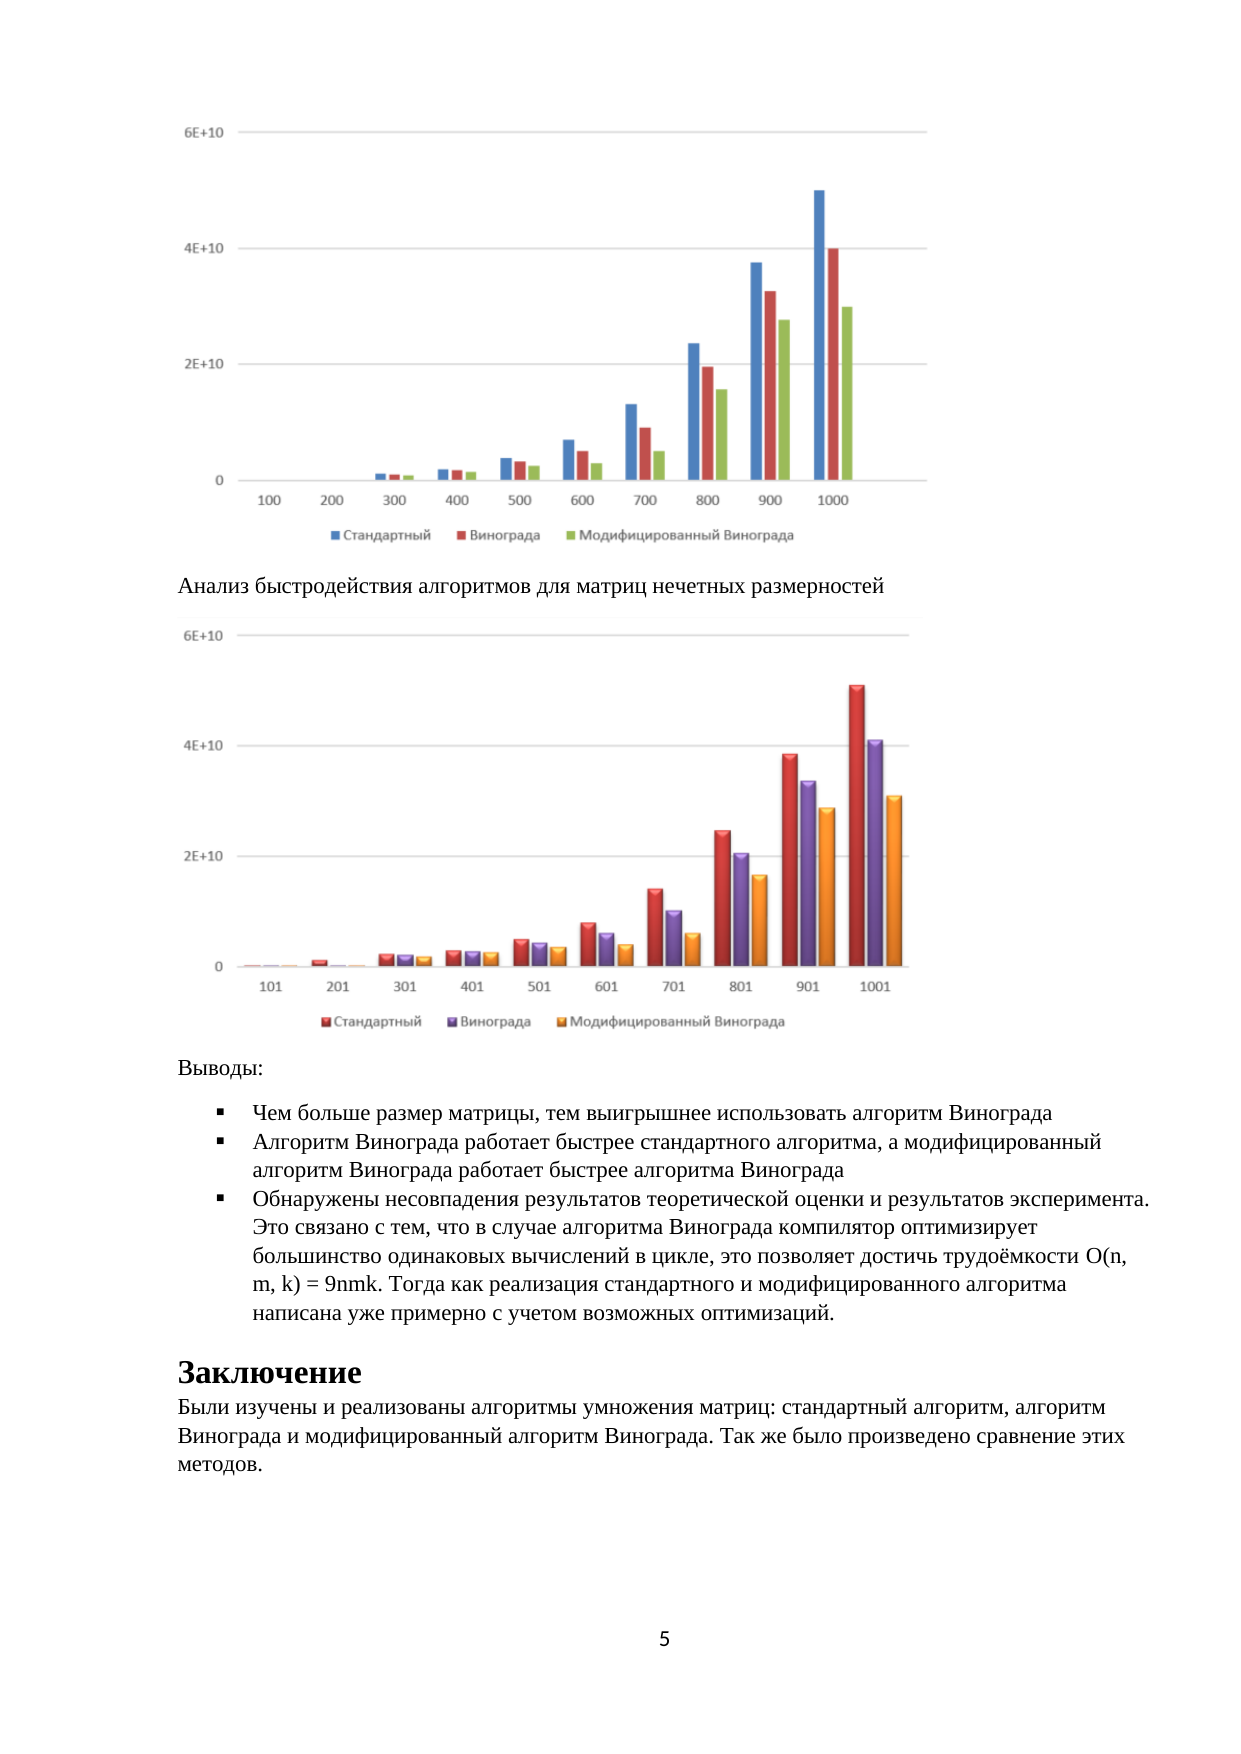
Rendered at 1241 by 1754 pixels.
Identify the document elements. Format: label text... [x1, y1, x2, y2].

text Выводы: [177, 1054, 1152, 1081]
text Анализ быстродействия алгоритмов для матриц нечетных размерностей [177, 572, 1152, 599]
list Чем больше размер матрицы, тем выигрышнее использовать алгоритм Винограда [215, 1099, 1152, 1126]
text Были изучены и реализованы алгоритмы умножения матриц: стандартный алгоритм, алгоритм Винограда и модифицированный алгоритм Винограда. Так же было произведено сравнение этих методов. [177, 1393, 1152, 1477]
picture [177, 118, 938, 554]
picture [177, 617, 923, 1036]
list Обнаружены несовпадения результатов теоретической оценки и результатов эксперимента. Это связано с тем, что в случае алгоритма Винограда компилятор оптимизирует большинство одинаковых вычислений в цикле, это позволяет достичь трудоёмкости O(n, m, k) = 9nmk. Тогда как реализация стандартного и модифицированного алгоритма написана уже примерно с учетом возможных оптимизаций. [215, 1185, 1152, 1325]
subtitle Заключение [177, 1352, 1152, 1390]
list Алгоритм Винограда работает быстрее стандартного алгоритма, а модифицированный алгоритм Винограда работает быстрее алгоритма Винограда [215, 1128, 1152, 1183]
